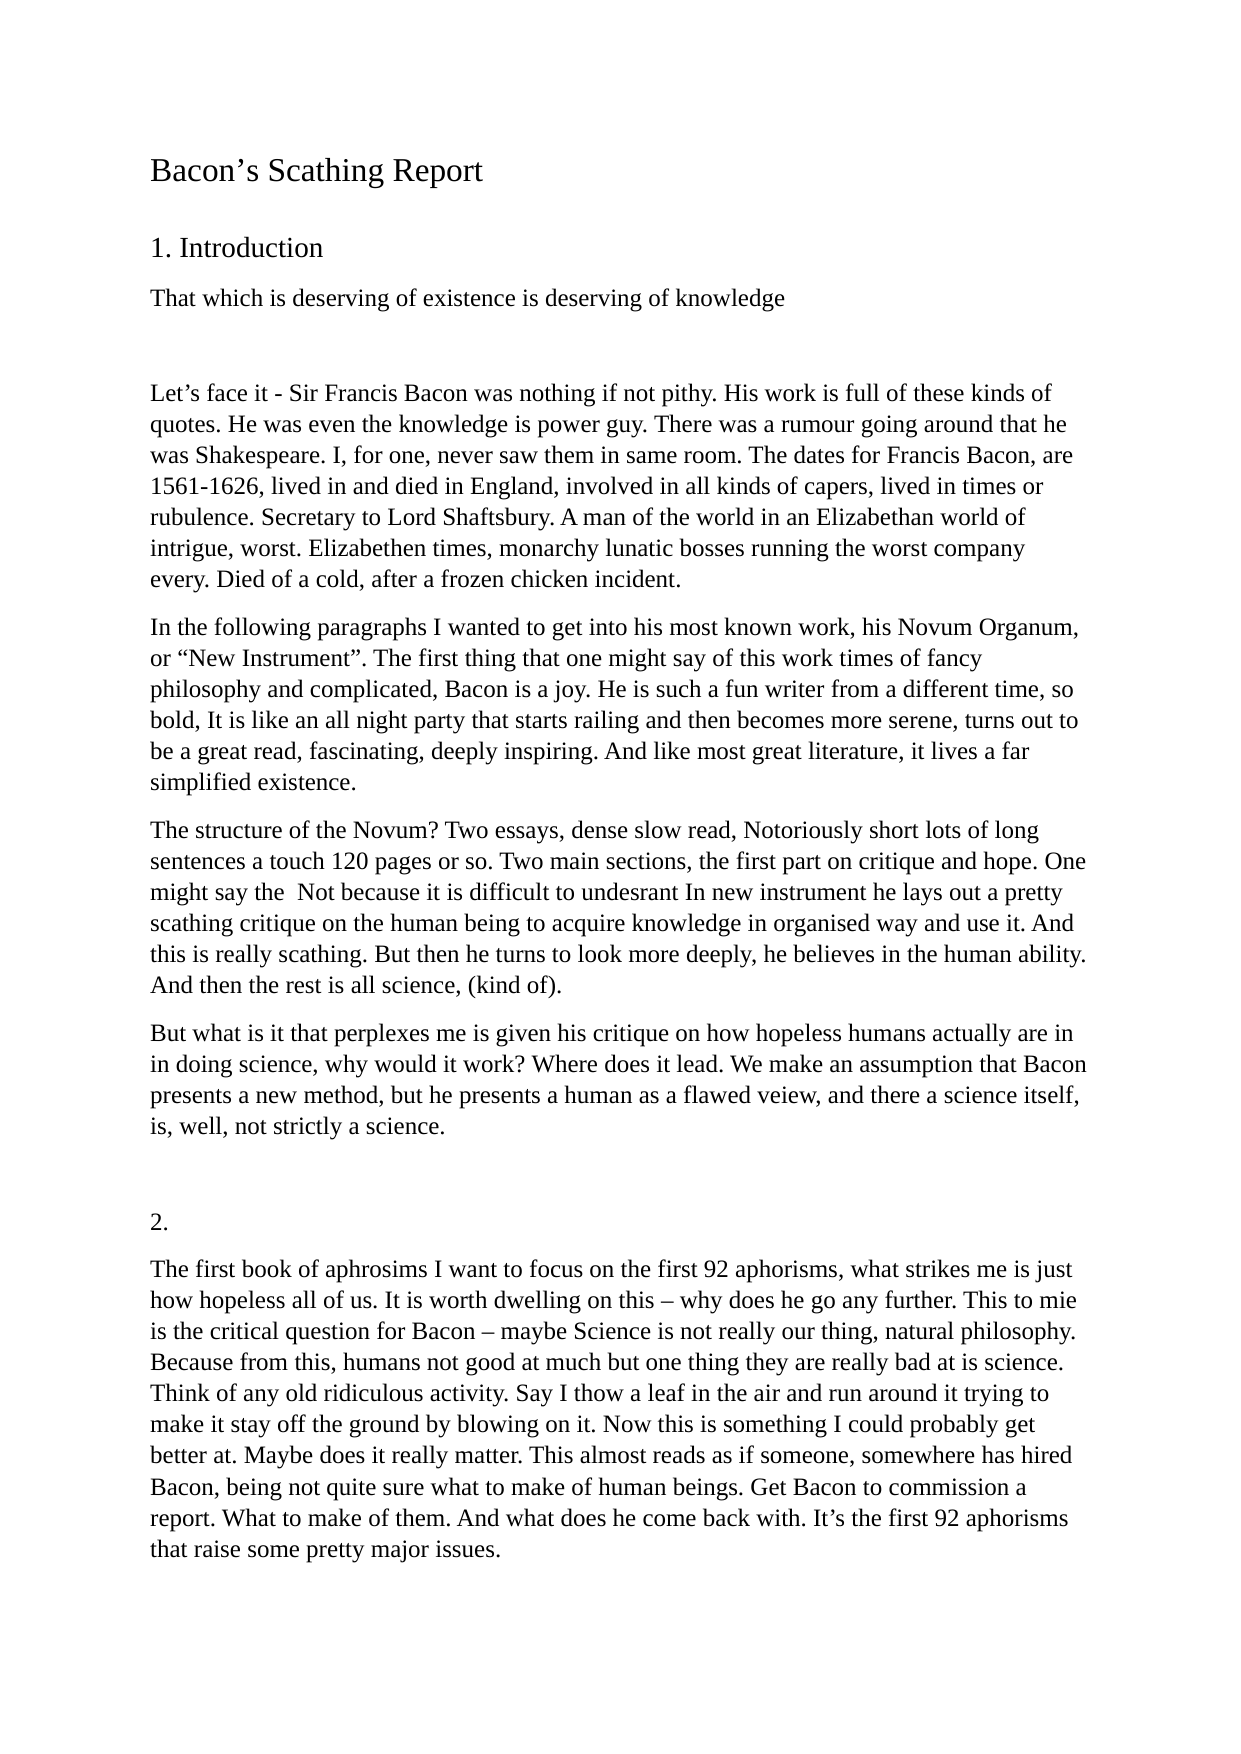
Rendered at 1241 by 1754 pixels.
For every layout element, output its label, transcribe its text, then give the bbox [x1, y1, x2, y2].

text The first book of aphrosims I want to focus on the first 92 aphorisms, what strikes me is just how hopeless all of us. It is worth dwelling on this – why does he go any further. This to mie is the critical question for Bacon – maybe Science is not really our thing, natural philosophy. Because from this, humans not good at much but one thing they are really bad at is science. Think of any old ridiculous activity. Say I thow a leaf in the air and run around it trying to make it stay off the ground by blowing on it. Now this is something I could probably get better at. Maybe does it really matter. This almost reads as if someone, somewhere has hired Bacon, being not quite sure what to make of human beings. Get Bacon to commission a report. What to make of them. And what does he come back with. It’s the first 92 aphorisms that raise some pretty major issues. [150, 1254, 1090, 1562]
text 1. Introduction [150, 230, 1090, 264]
text Let’s face it - Sir Francis Bacon was nothing if not pithy. His work is full of these kinds of quotes. He was even the knowledge is power guy. There was a rumour going around that he was Shakespeare. I, for one, never saw them in same room. The dates for Francis Bacon, are 1561-1626, lived in and died in England, involved in all kinds of capers, lived in times or rubulence. Secretary to Lord Shaftsbury. A man of the world in an Elizabethan world of intrigue, worst. Elizabethen times, monarchy lunatic bosses running the worst company every. Died of a cold, after a frozen chicken incident. [150, 378, 1090, 593]
text 2. [150, 1207, 1090, 1235]
subtitle Bacon’s Scathing Report [150, 150, 1090, 188]
text In the following paragraphs I wanted to get into his most known work, his Novum Organum, or “New Instrument”. The first thing that one might say of this work times of fancy philosophy and complicated, Bacon is a joy. He is such a fun writer from a different time, so bold, It is like an all night party that starts railing and then becomes more serene, turns out to be a great read, fascinating, deeply inspiring. And like most great literature, it lives a far simplified existence. [150, 612, 1090, 796]
text The structure of the Novum? Two essays, dense slow read, Notoriously short lots of long sentences a touch 120 pages or so. Two main sections, the first part on critique and hope. One might say the Not because it is difficult to undesrant In new instrument he lays out a pretty scathing critique on the human being to acquire knowledge in organised way and use it. And this is really scathing. But then he turns to look more deeply, he believes in the human ability. And then the rest is all science, (kind of). [150, 815, 1090, 999]
text That which is deserving of existence is deserving of knowledge [150, 283, 1090, 312]
text But what is it that perplexes me is given his critique on how hopeless humans actually are in in doing science, why would it work? Where does it lead. We make an assumption that Bacon presents a new method, but he presents a human as a flawed veiew, and there a science itself, is, well, not strictly a science. [150, 1018, 1090, 1140]
